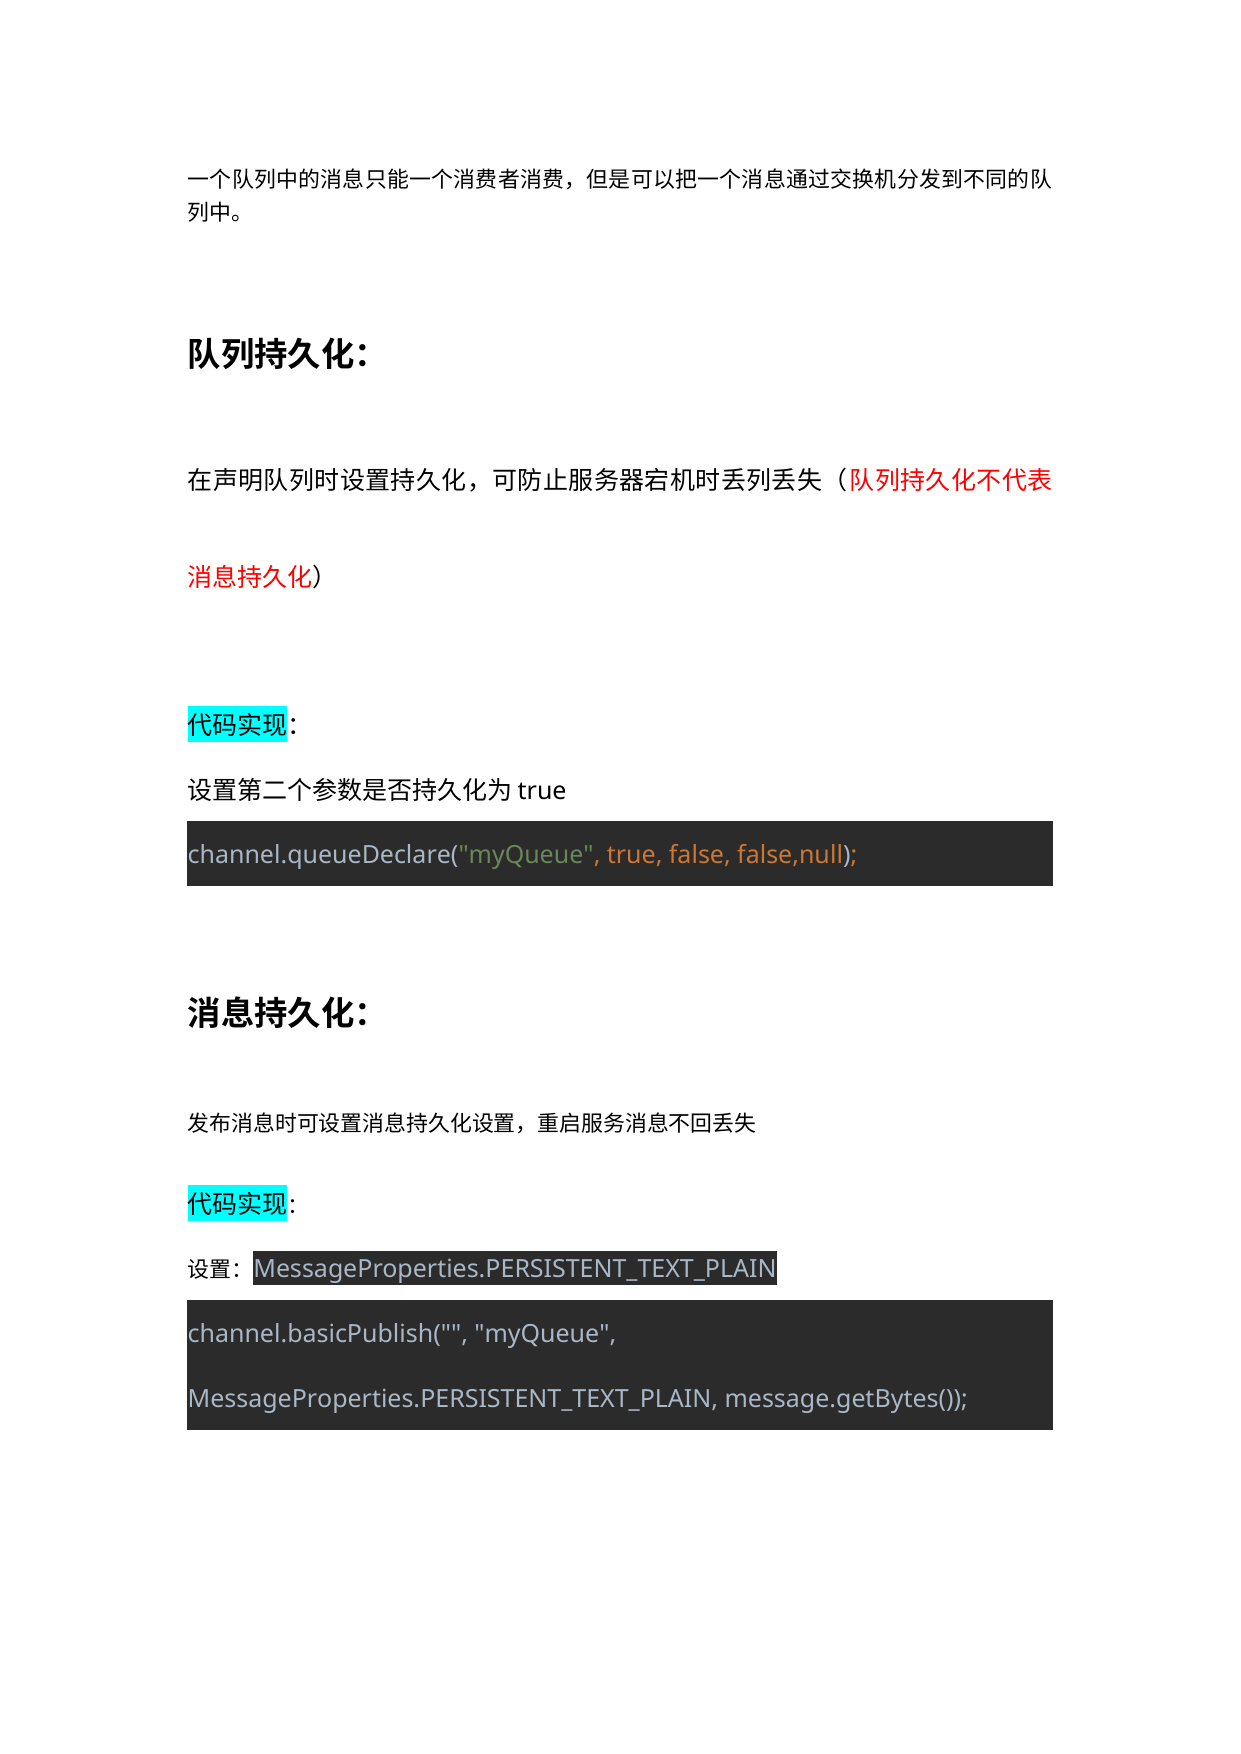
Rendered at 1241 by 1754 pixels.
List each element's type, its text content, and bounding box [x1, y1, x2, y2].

list 设置第二个参数是否持久化为true [187, 756, 1053, 821]
text 发布消息时可设置消息持久化设置，重启服务消息不回丢失 [187, 1105, 1053, 1138]
subtitle 队列持久化： [187, 319, 1053, 384]
text 设置：MessageProperties.PERSISTENT_TEXT_PLAIN [187, 1235, 1053, 1300]
text 代码实现： [187, 1170, 1053, 1235]
list 代码实现： [187, 691, 1053, 756]
text channel.queueDeclare("myQueue", true, false, false,null); [187, 821, 1053, 886]
text 一个队列中的消息只能一个消费者消费，但是可以把一个消息通过交换机分发到不同的队列中。 [187, 162, 1053, 227]
list 在声明队列时设置持久化，可防止服务器宕机时丢列丢失（队列持久化不代表消息持久化） [187, 446, 1053, 608]
subtitle 消息持久化： [187, 978, 1053, 1043]
text channel.basicPublish("", "myQueue", MessageProperties.PERSISTENT_TEXT_PLAIN, message.getBytes()); [187, 1300, 1053, 1430]
